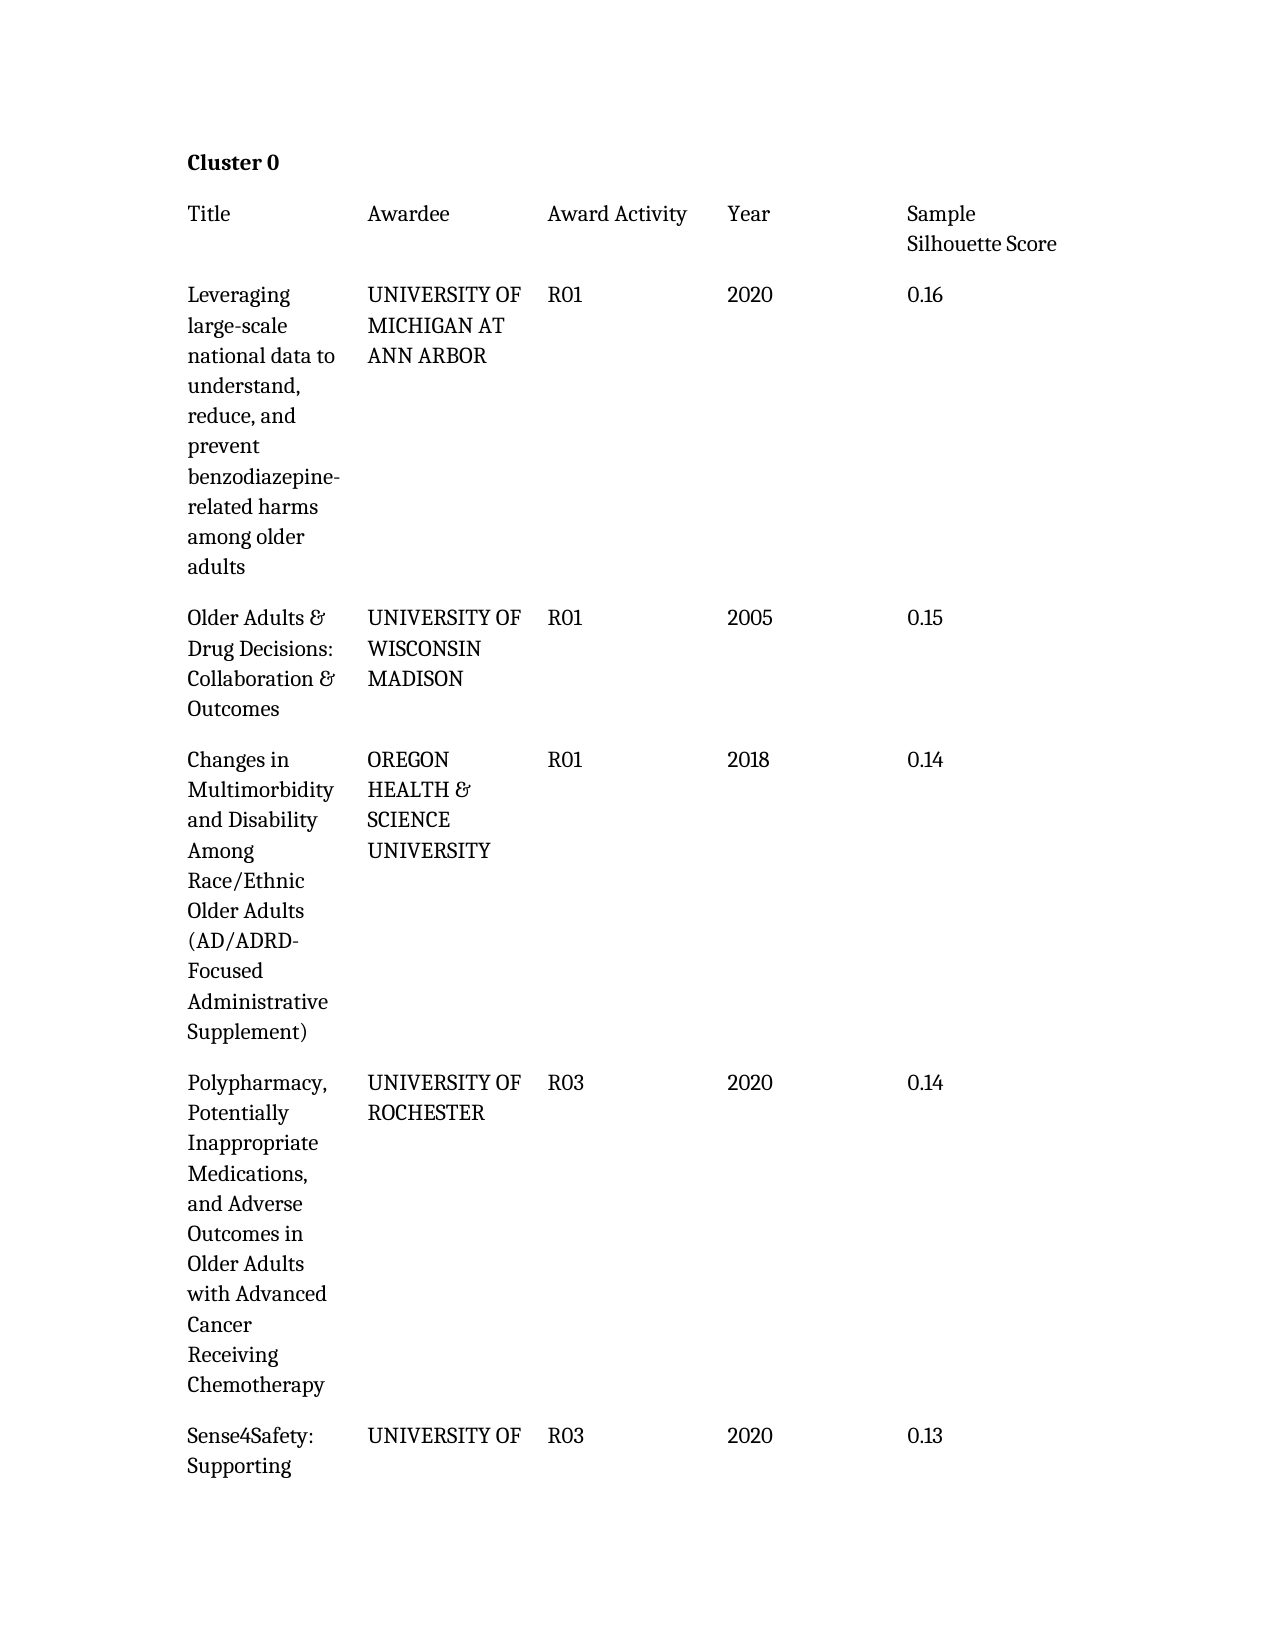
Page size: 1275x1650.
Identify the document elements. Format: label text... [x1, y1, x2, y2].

table_cell 2005 [716, 605, 896, 747]
table_cell R03 [536, 1423, 716, 1479]
table_cell 0.14 [896, 1070, 1076, 1423]
table_cell 0.13 [896, 1423, 1076, 1479]
table_cell 2018 [716, 747, 896, 1070]
table_header Awardee [356, 201, 536, 282]
table_header Title [176, 201, 356, 282]
table_cell Older Adults & Drug Decisions: Collaboration & Outcomes [176, 605, 356, 747]
text Cluster 0 [187, 150, 1087, 176]
table_cell R01 [536, 605, 716, 747]
table_cell UNIVERSITY OF WISCONSIN MADISON [356, 605, 536, 747]
table_cell UNIVERSITY OF ROCHESTER [356, 1070, 536, 1423]
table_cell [356, 1423, 536, 1479]
table_cell 2020 [716, 1423, 896, 1479]
table_cell R01 [536, 747, 716, 1070]
table_header Award Activity [536, 201, 716, 282]
table_cell OREGON HEALTH & SCIENCE UNIVERSITY [356, 747, 536, 1070]
table_cell 0.14 [896, 747, 1076, 1070]
table_cell 0.16 [896, 282, 1076, 605]
table_cell R03 [536, 1070, 716, 1423]
table_cell Polypharmacy, Potentially Inappropriate Medications, and Adverse Outcomes in Older Adults with Advanced Cancer Receiving Chemotherapy [176, 1070, 356, 1423]
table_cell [176, 1423, 356, 1479]
table_cell Leveraging large-scale national data to understand, reduce, and prevent benzodiazepine-related harms among older adults [176, 282, 356, 605]
table_cell Changes in Multimorbidity and Disability Among Race/Ethnic Older Adults (AD/ADRD-Focused Administrative Supplement) [176, 747, 356, 1070]
table_cell UNIVERSITY OF MICHIGAN AT ANN ARBOR [356, 282, 536, 605]
table_header Sample Silhouette Score [896, 201, 1076, 282]
table_cell 2020 [716, 1070, 896, 1423]
table_header Year [716, 201, 896, 282]
table_cell R01 [536, 282, 716, 605]
table_cell 2020 [716, 282, 896, 605]
table_cell 0.15 [896, 605, 1076, 747]
